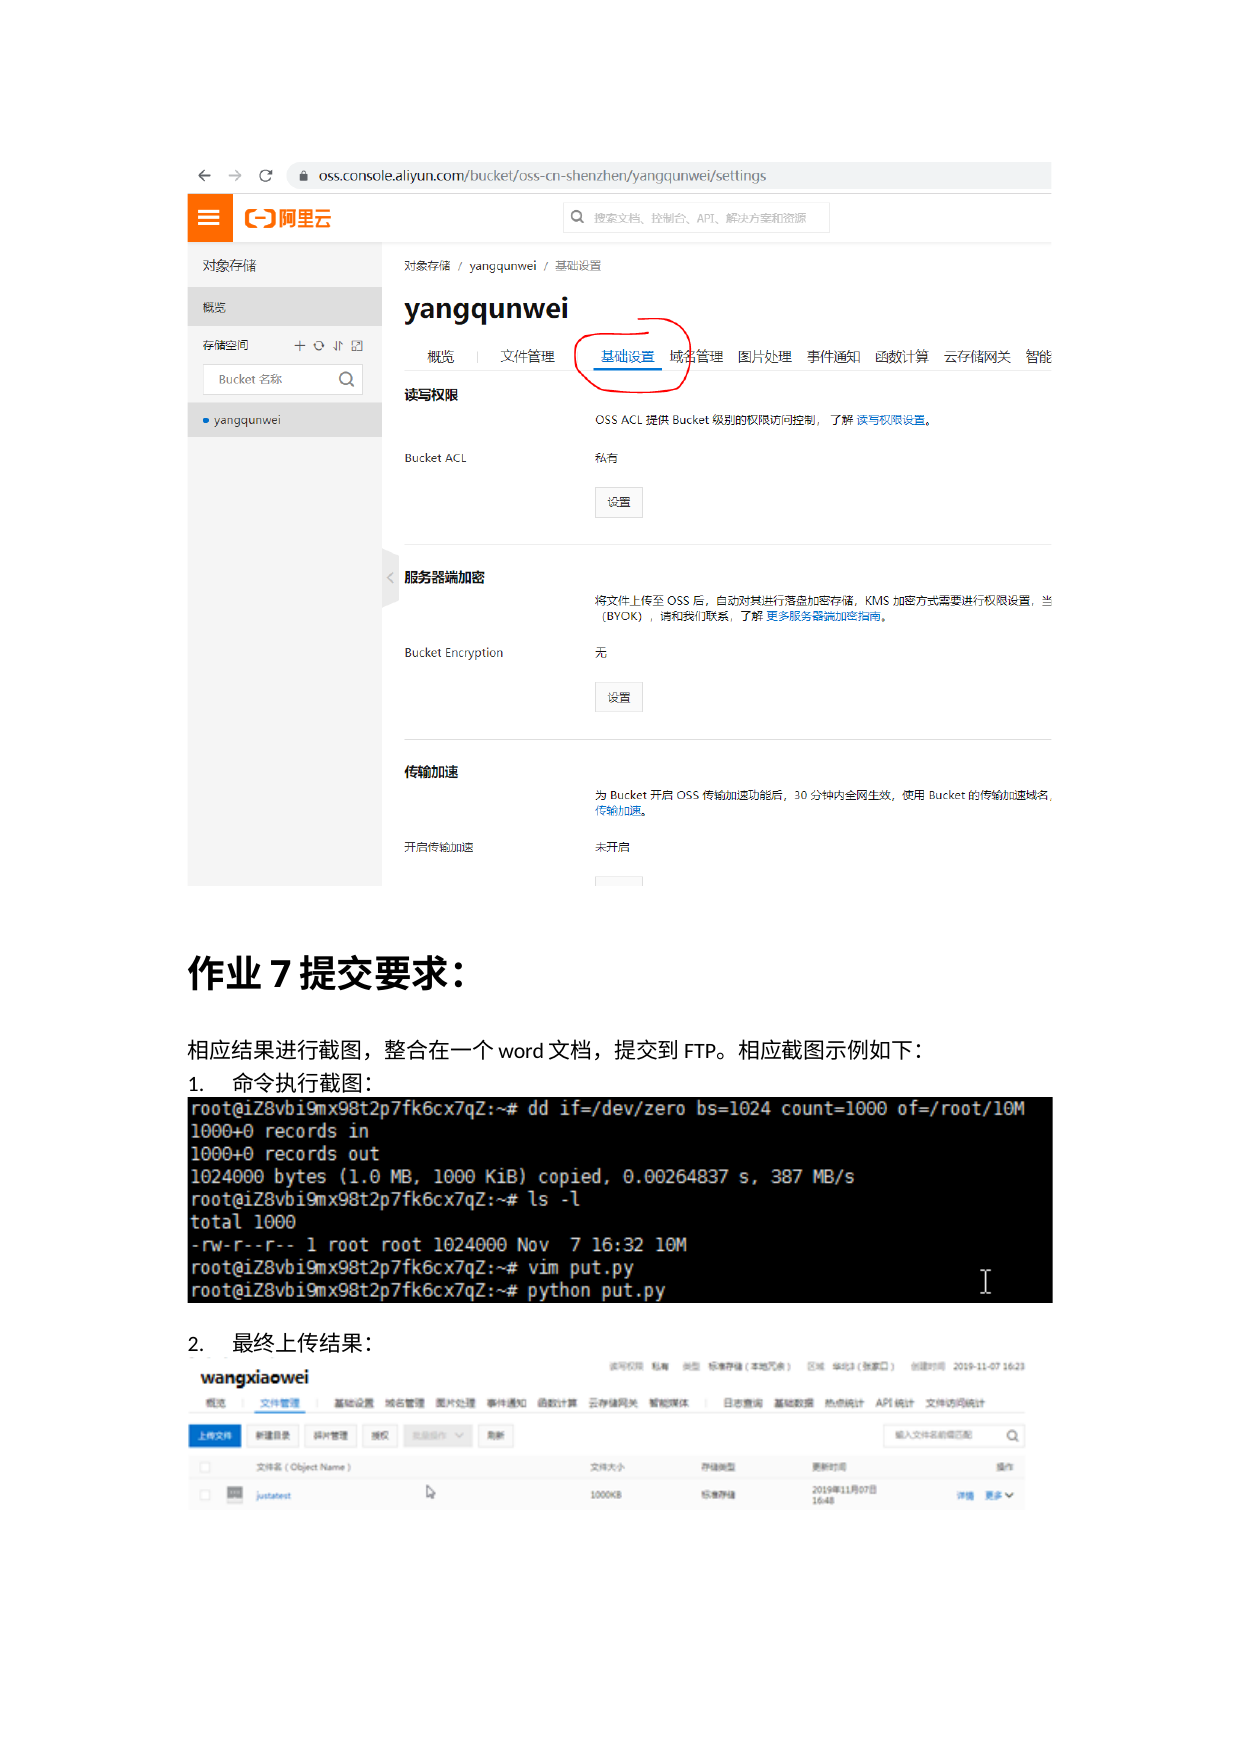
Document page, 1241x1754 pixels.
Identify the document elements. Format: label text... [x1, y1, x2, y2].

subtitle 作业7提交要求： [187, 939, 1053, 1004]
picture [187, 1097, 1053, 1303]
text 相应结果进行截图，整合在一个word文档，提交到FTP。相应截图示例如下： [187, 1033, 1053, 1065]
picture [187, 1357, 1032, 1510]
list 最终上传结果： [187, 1325, 1053, 1358]
picture [187, 162, 1052, 886]
list 命令执行截图： [187, 1065, 1053, 1097]
